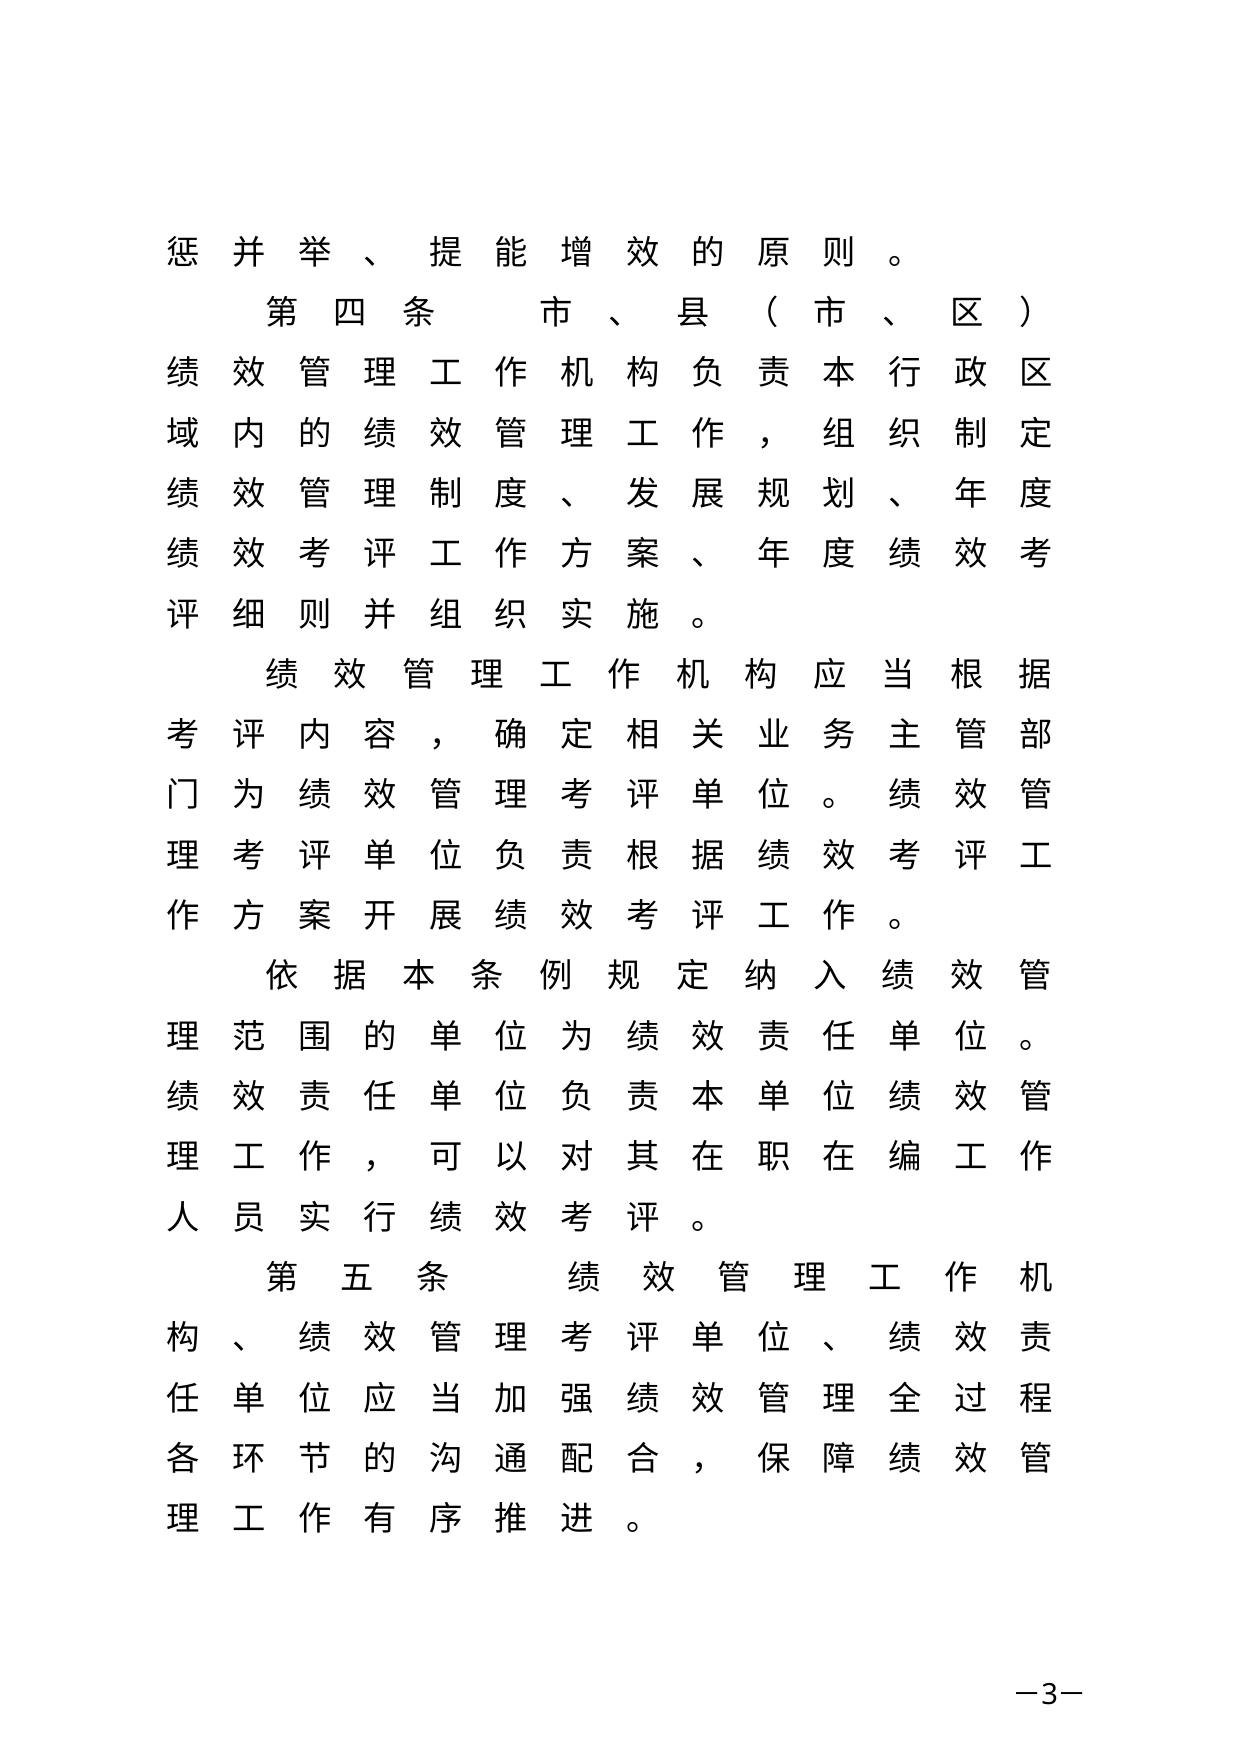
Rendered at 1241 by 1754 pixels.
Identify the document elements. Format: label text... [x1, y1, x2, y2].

text 第四条 市、县（市、区）绩效管理工作机构负责本行政区域内的绩效管理工作，组织制定绩效管理制度、发展规划、年度绩效考评工作方案、年度绩效考评细则并组织实施。 [167, 280, 1085, 642]
text 第五条 绩效管理工作机构、绩效管理考评单位、绩效责任单位应当加强绩效管理全过程各环节的沟通配合，保障绩效管理工作有序推进。 [167, 1245, 1085, 1546]
text 依据本条例规定纳入绩效管理范围的单位为绩效责任单位。绩效责任单位负责本单位绩效管理工作，可以对其在职在编工作人员实行绩效考评。 [167, 943, 1085, 1245]
text 绩效管理工作机构应当根据考评内容，确定相关业务主管部门为绩效管理考评单位。绩效管理考评单位负责根据绩效考评工作方案开展绩效考评工作。 [167, 642, 1085, 943]
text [167, 219, 1085, 280]
